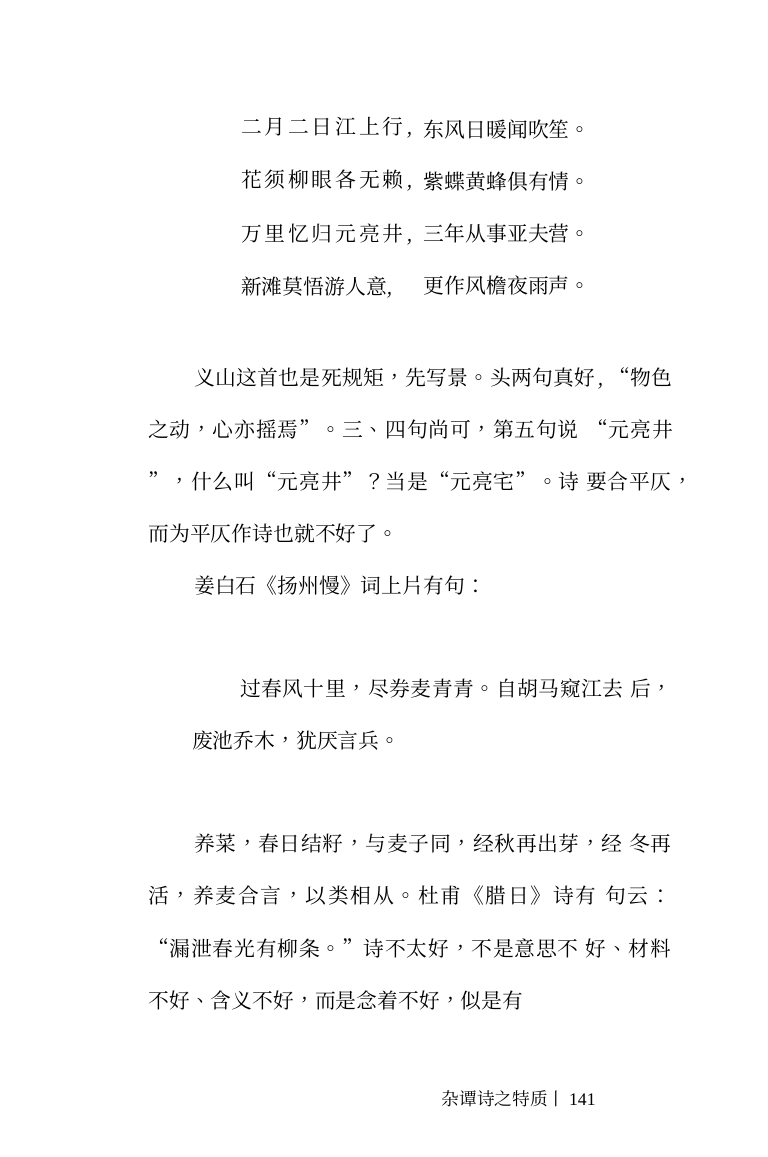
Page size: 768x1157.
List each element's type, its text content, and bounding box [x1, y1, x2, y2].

text 过春风十里，尽券麦青青。自胡马窥江去 后，废池乔木，犹厌言兵。 [192, 654, 673, 759]
text 义山这首也是死规矩，先写景。头两句真好, “物色之动，心亦摇焉”。三、四句尚可，第五句说 “元亮井”，什么叫“元亮井”？当是“元亮宅”。诗 要合平仄，而为平仄作诗也就不好了。 [148, 344, 673, 552]
text 姜白石《扬州慢》词上片有句： [148, 552, 673, 604]
text 养菜，春日结籽，与麦子同，经秋再出芽，经 冬再活，养麦合言，以类相从。杜甫《腊日》诗有 句云：“漏泄春光有柳条。”诗不太好，不是意思不 好、材料不好、含义不好，而是念着不好，似是有 [148, 809, 673, 1019]
